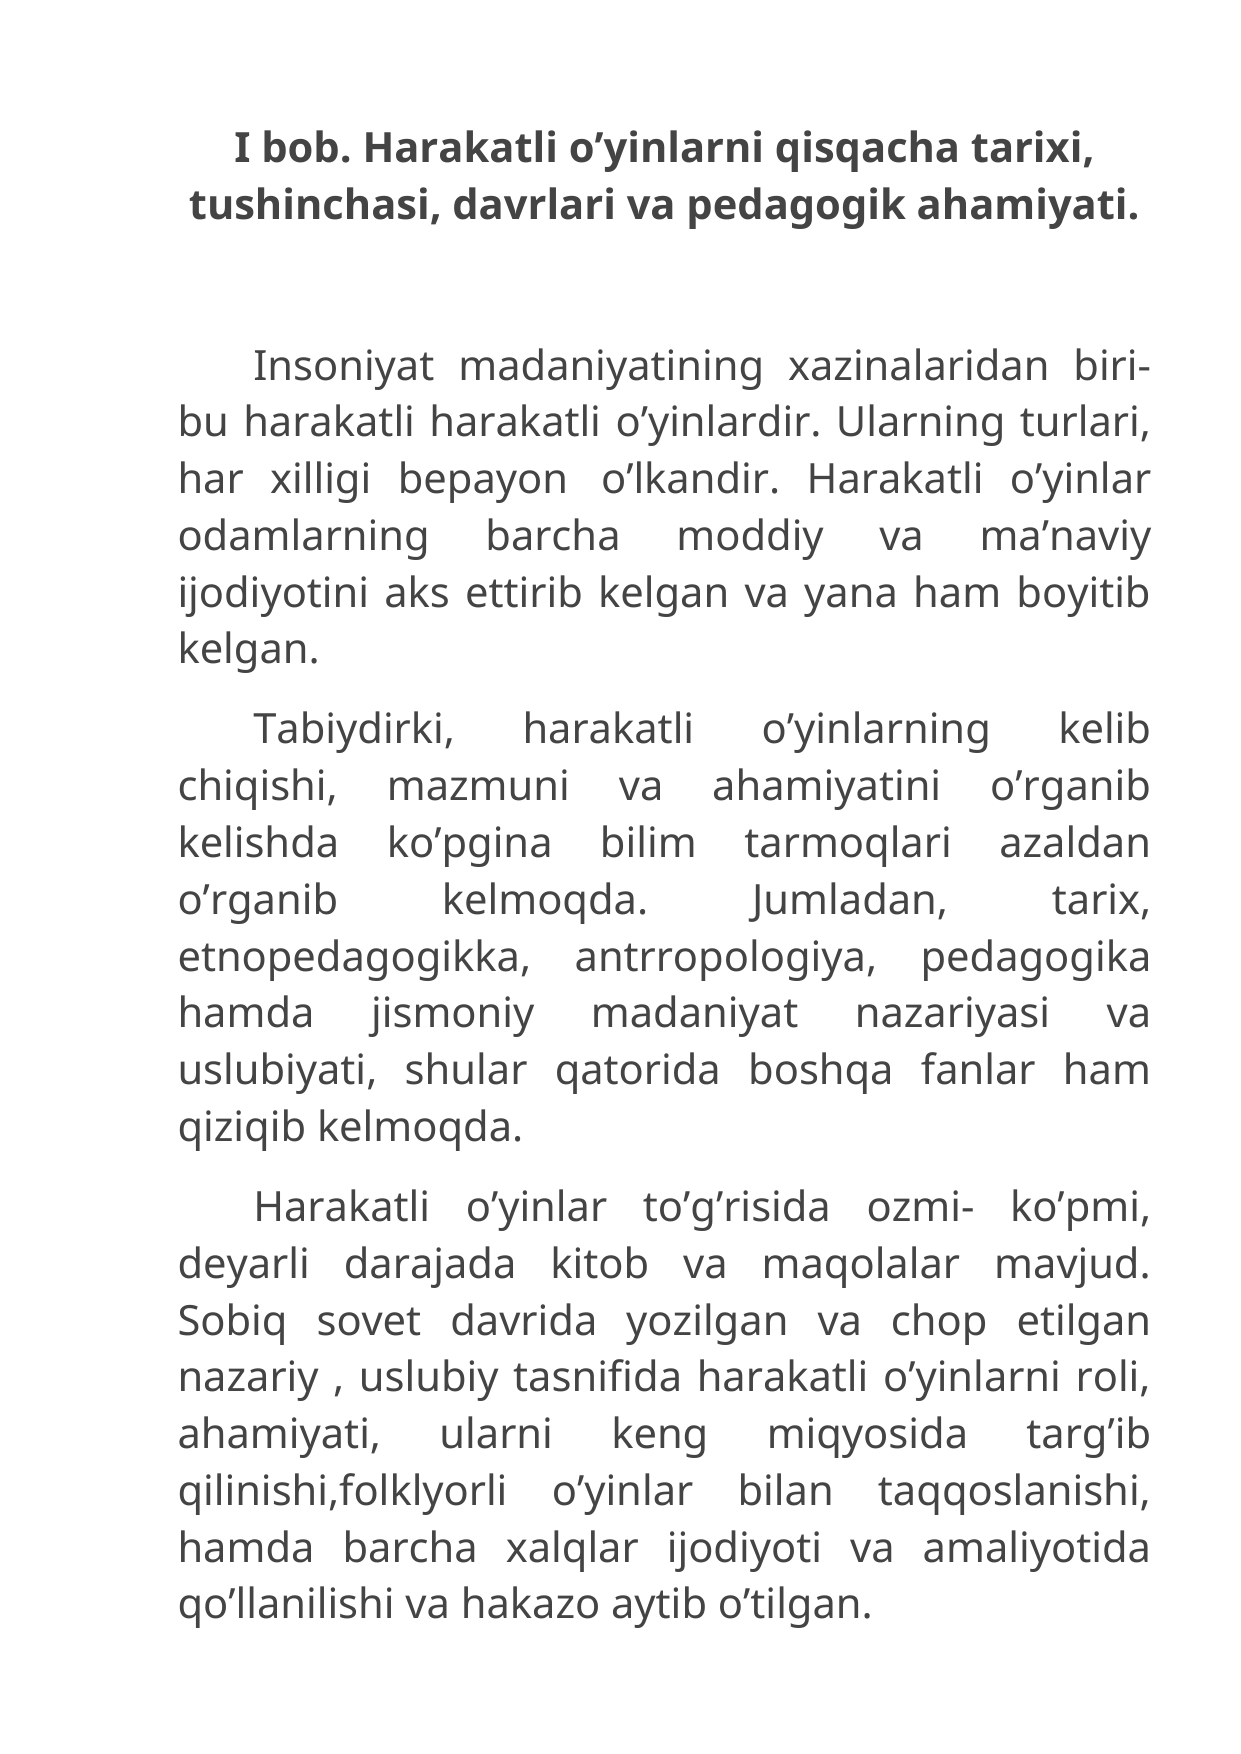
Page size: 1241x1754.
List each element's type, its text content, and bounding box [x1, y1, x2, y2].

text Tabiydirki, harakatli o’yinlarning kelib chiqishi, mazmuni va ahamiyatini o’rganib kelishda ko’pgina bilim tarmoqlari azaldan o’rganib kelmoqda. Jumladan, tarix, etnopedagogikka, antrropologiya, pedagogika hamda jismoniy madaniyat nazariyasi va uslubiyati, shular qatorida boshqa fanlar ham qiziqib kelmoqda. [177, 699, 1152, 1153]
text I bob. Harakatli o’yinlarni qisqacha tarixi, tushinchasi, davrlari va pedagogik ahamiyati. [177, 118, 1152, 232]
text Insoniyat madaniyatining xazinalaridan biri- bu harakatli harakatli o’yinlardir. Ularning turlari, har xilligi bepayon o’lkandir. Harakatli o’yinlar odamlarning barcha moddiy va ma’naviy ijodiyotini aks ettirib kelgan va yana ham boyitib kelgan. [177, 335, 1152, 676]
text Harakatli o’yinlar to’g’risida ozmi- ko’pmi, deyarli darajada kitob va maqolalar mavjud. Sobiq sovet davrida yozilgan va chop etilgan nazariy , uslubiy tasnifida harakatli o’yinlarni roli, ahamiyati, ularni keng miqyosida targ’ib qilinishi,folklyorli o’yinlar bilan taqqoslanishi, hamda barcha xalqlar ijodiyoti va amaliyotida qo’llanilishi va hakazo aytib o’tilgan. [177, 1177, 1152, 1631]
